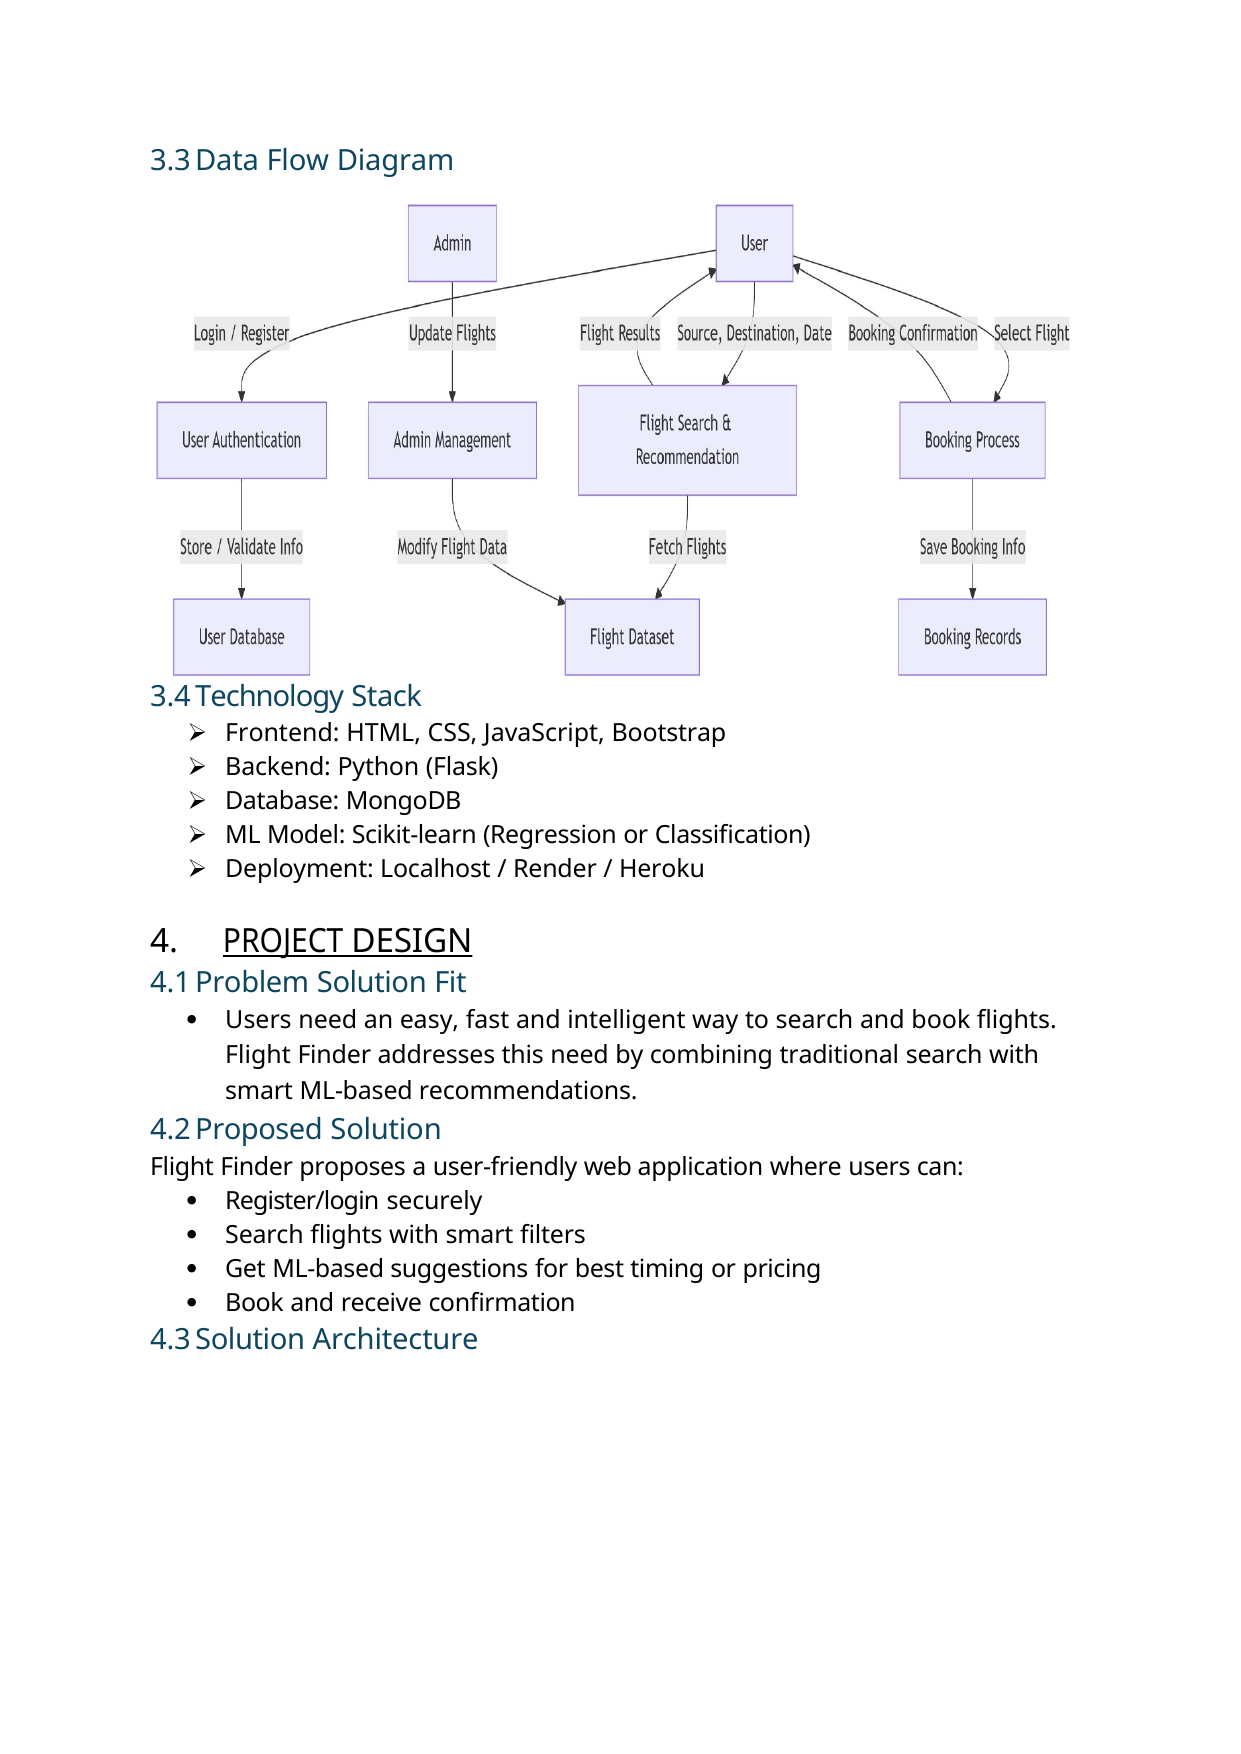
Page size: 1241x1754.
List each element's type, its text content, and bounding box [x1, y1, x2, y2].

subtitle Proposed Solution [150, 1109, 1196, 1148]
list Backend: Python (Flask) [187, 749, 1196, 783]
list Solution Architecture [150, 1319, 1196, 1358]
subtitle PROJECT DESIGN [150, 916, 1196, 962]
subtitle Problem Solution Fit [150, 962, 1196, 1001]
list Frontend: HTML, CSS, JavaScript, Bootstrap [187, 715, 1196, 749]
picture [156, 204, 1070, 676]
list Book and receive confirmation [187, 1284, 1196, 1319]
list Deployment: Localhost / Render / Heroku [187, 851, 1196, 885]
subtitle Data Flow Diagram [150, 139, 1196, 179]
text Flight Finder proposes a user-friendly web application where users can: [150, 1148, 1196, 1182]
list Database: MongoDB [187, 783, 1196, 817]
list Register/login securely [187, 1182, 1196, 1216]
list ML Model: Scikit-learn (Regression or Classification) [187, 817, 1196, 851]
list Users need an easy, fast and intelligent way to search and book flights. Flight Finder addresses this need by combining traditional search with smart ML-based recommendations. [187, 1001, 1088, 1107]
list Get ML-based suggestions for best timing or pricing [187, 1251, 1196, 1284]
list Search flights with smart filters [187, 1216, 1196, 1251]
